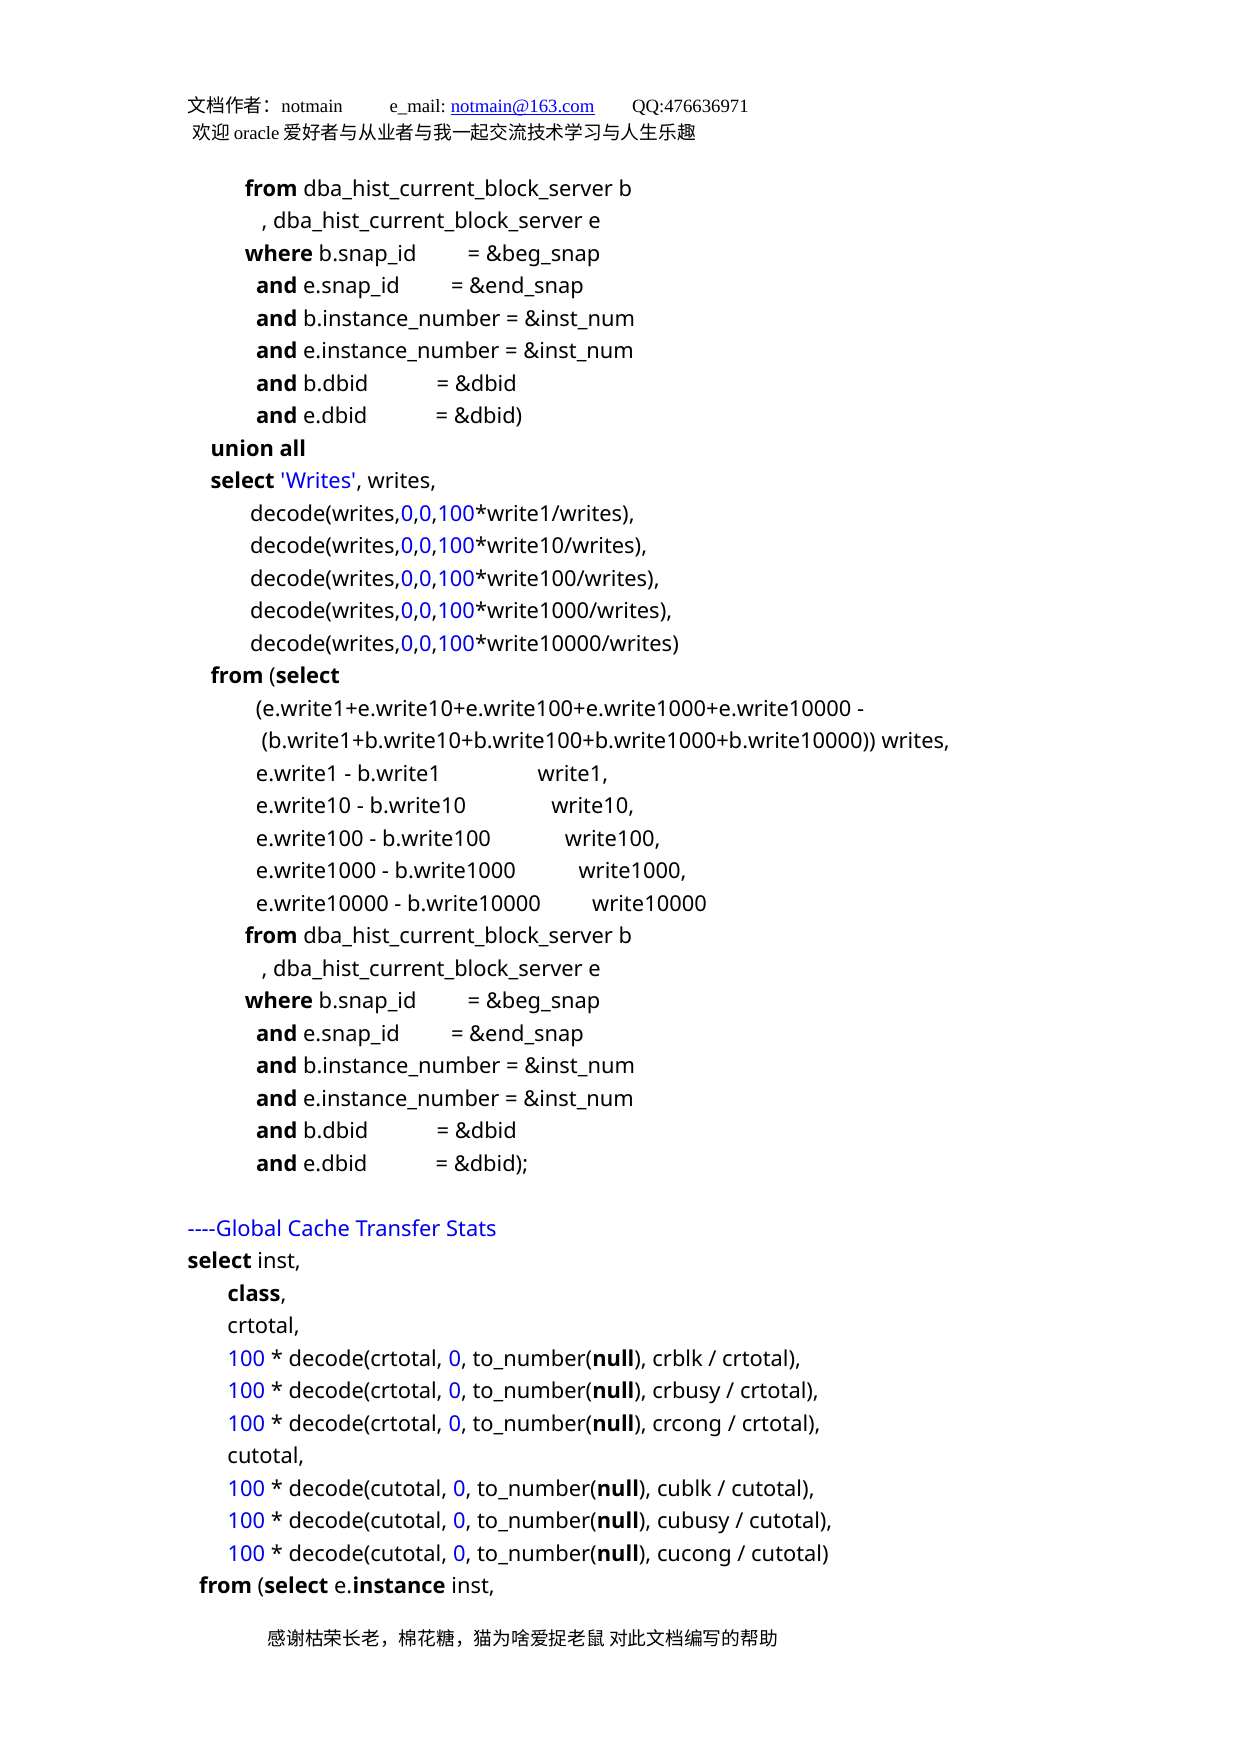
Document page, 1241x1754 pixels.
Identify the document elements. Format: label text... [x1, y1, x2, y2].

text ----Global Cache Transfer Stats [187, 1211, 1053, 1244]
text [187, 171, 1053, 1179]
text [187, 1244, 1053, 1601]
